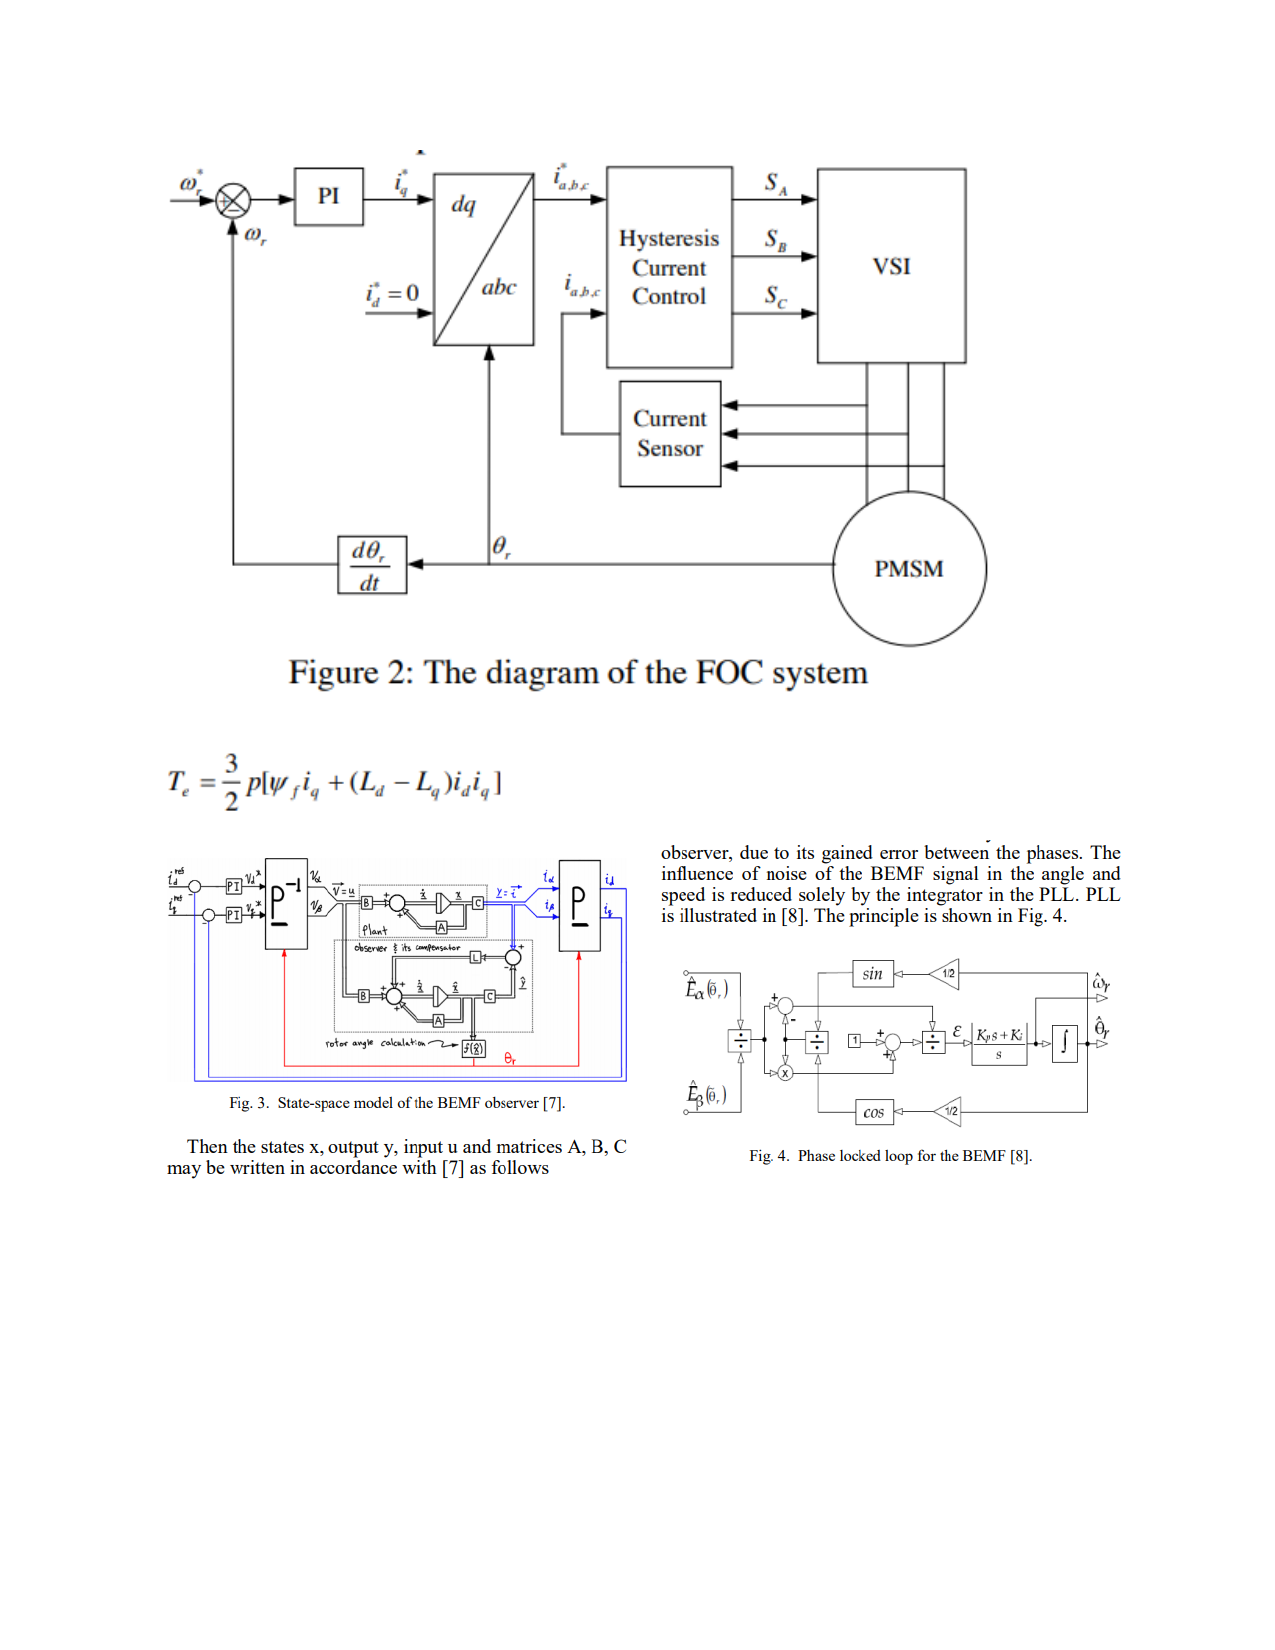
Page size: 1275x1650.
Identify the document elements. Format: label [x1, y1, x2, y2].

picture [150, 747, 563, 822]
picture [150, 840, 1125, 1196]
picture [150, 150, 1036, 729]
